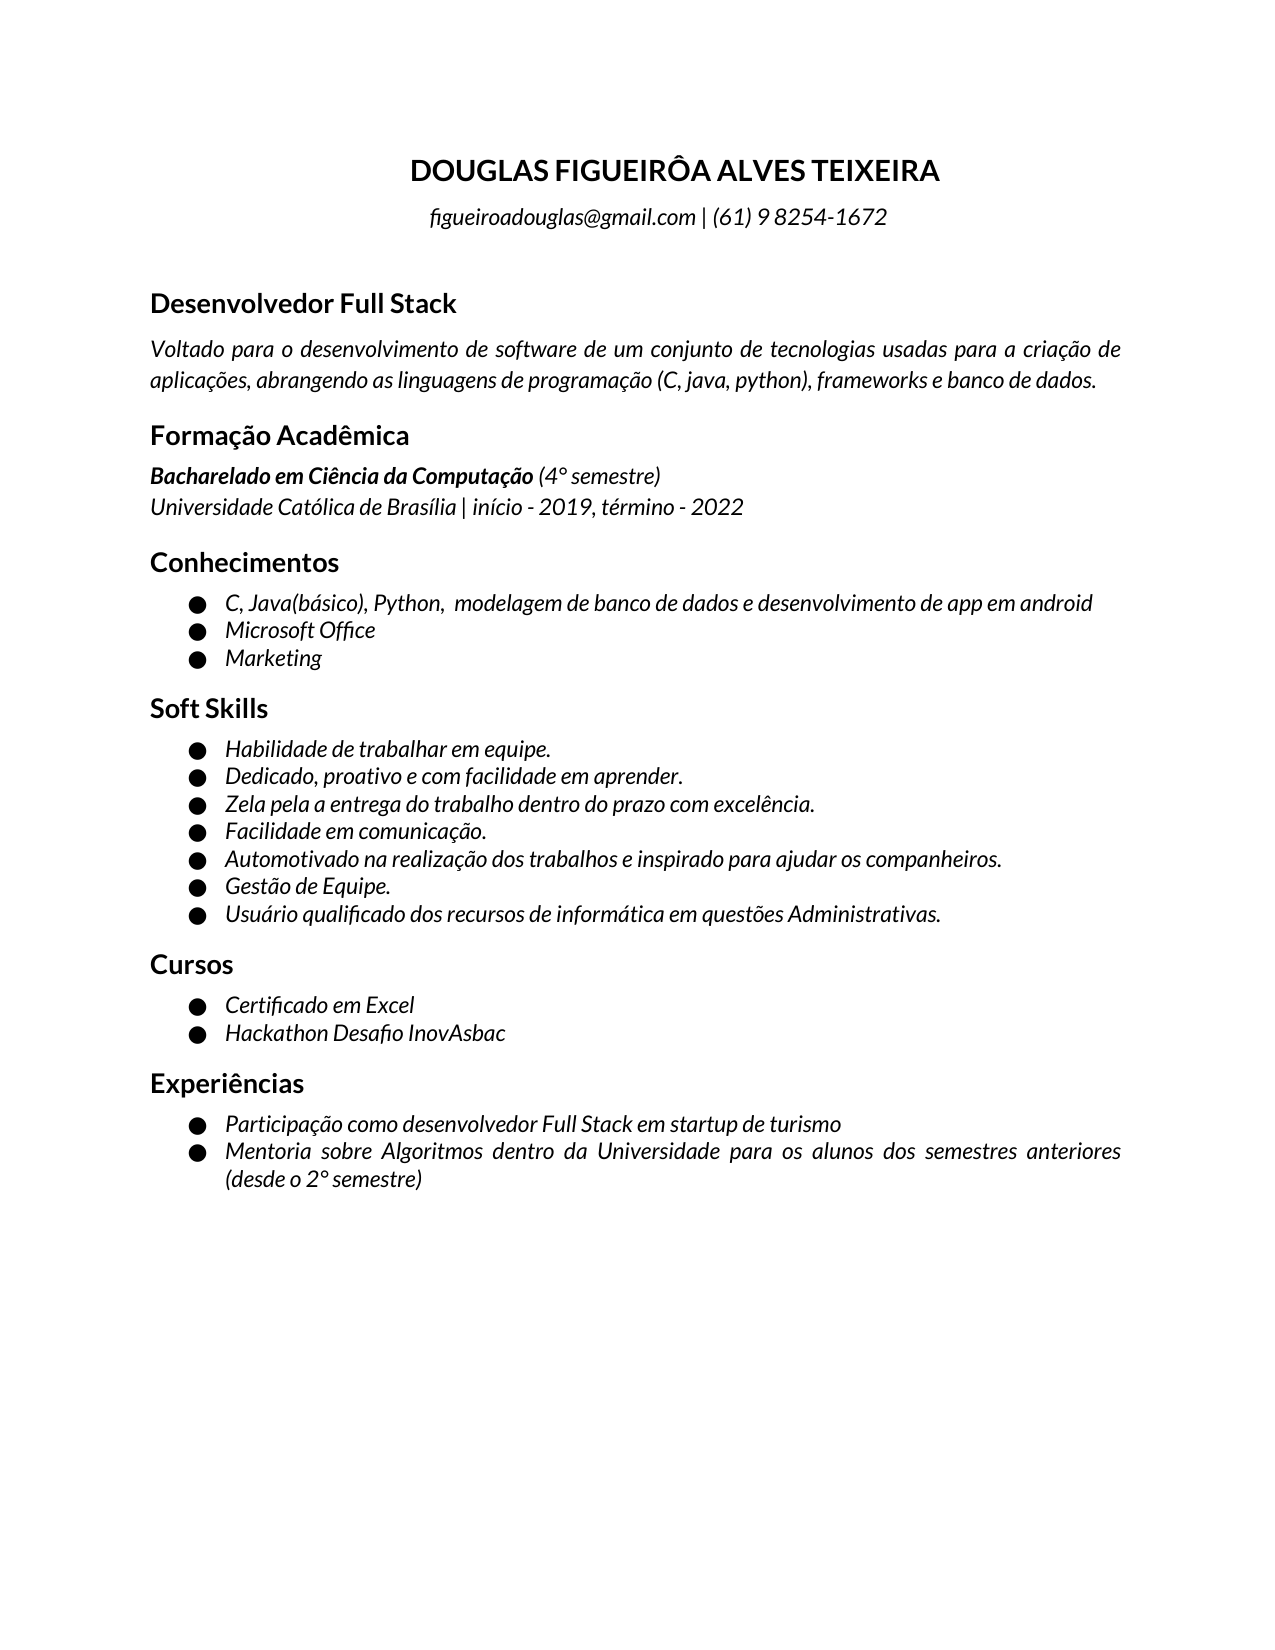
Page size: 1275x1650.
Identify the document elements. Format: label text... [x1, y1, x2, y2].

list Habilidade de trabalhar em equipe. [187, 734, 1125, 762]
list Gestão de Equipe. [187, 872, 1125, 899]
list Automotivado na realização dos trabalhos e inspirado para ajudar os companheiros. [187, 844, 1125, 872]
text DOUGLAS FIGUEIRÔA ALVES TEIXEIRA [150, 152, 1125, 187]
list Facilidade em comunicação. [187, 817, 1125, 844]
text Formação Acadêmica [150, 418, 1125, 451]
list Hackathon Desafio InovAsbac [187, 1018, 1125, 1046]
list C, Java(básico), Python, modelagem de banco de dados e desenvolvimento de app em android [187, 588, 1125, 616]
text Desenvolvedor Full Stack [150, 287, 1125, 319]
text Soft Skills [150, 692, 1125, 724]
list Marketing [187, 643, 1125, 671]
list Zela pela a entrega do trabalho dentro do prazo com excelência. [187, 789, 1125, 817]
text Bacharelado em Ciência da Computação (4° semestre) [150, 461, 1125, 489]
text Voltado para o desenvolvimento de software de um conjunto de tecnologias usadas para a criação de aplicações, abrangendo as linguagens de programação (C, java, python), frameworks e banco de dados. [150, 334, 1125, 394]
text Conhecimentos [150, 545, 1125, 578]
text Cursos [150, 948, 1125, 980]
list Mentoria sobre Algoritmos dentro da Universidade para os alunos dos semestres anteriores (desde o 2° semestre) [187, 1137, 1125, 1192]
list Participação como desenvolvedor Full Stack em startup de turismo [187, 1109, 1125, 1137]
list Microsoft Office [187, 616, 1125, 643]
text figueiroadouglas@gmail.com | (61) 9 8254-1672 [150, 203, 1125, 230]
list Dedicado, proativo e com facilidade em aprender. [187, 762, 1125, 789]
text Experiências [150, 1067, 1125, 1099]
list Certificado em Excel [187, 991, 1125, 1018]
text Universidade Católica de Brasília | início - 2019, término - 2022 [150, 493, 1125, 521]
list Usuário qualificado dos recursos de informática em questões Administrativas. [187, 899, 1125, 927]
